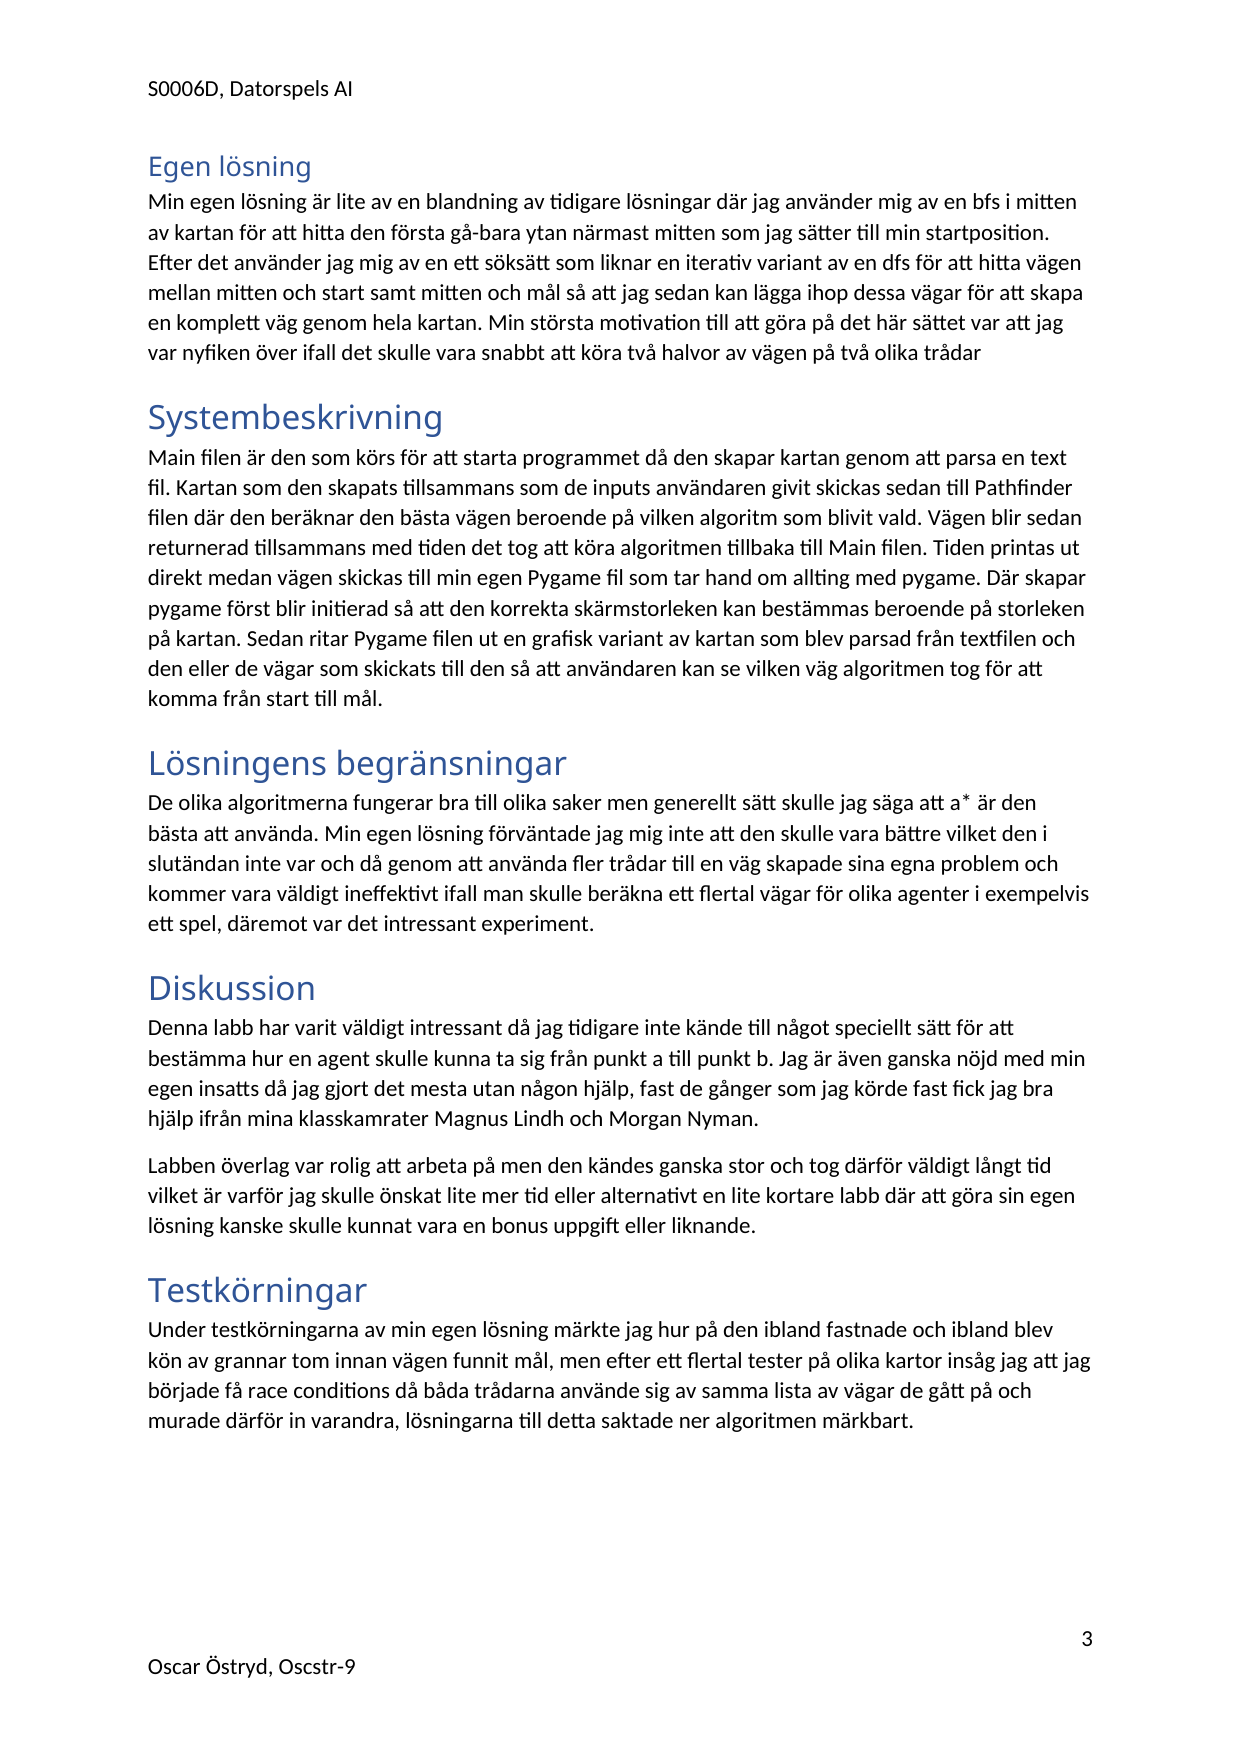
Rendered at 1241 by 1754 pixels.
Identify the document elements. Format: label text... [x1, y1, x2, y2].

text Labben överlag var rolig att arbeta på men den kändes ganska stor och tog därför väldigt långt tid vilket är varför jag skulle önskat lite mer tid eller alternativt en lite kortare labb där att göra sin egen lösning kanske skulle kunnat vara en bonus uppgift eller liknande. [148, 1151, 1093, 1239]
text Main filen är den som körs för att starta programmet då den skapar kartan genom att parsa en text fil. Kartan som den skapats tillsammans som de inputs användaren givit skickas sedan till Pathfinder filen där den beräknar den bästa vägen beroende på vilken algoritm som blivit vald. Vägen blir sedan returnerad tillsammans med tiden det tog att köra algoritmen tillbaka till Main filen. Tiden printas ut direkt medan vägen skickas till min egen Pygame fil som tar hand om allting med pygame. Där skapar pygame först blir initierad så att den korrekta skärmstorleken kan bestämmas beroende på storleken på kartan. Sedan ritar Pygame filen ut en grafisk variant av kartan som blev parsad från textfilen och den eller de vägar som skickats till den så att användaren kan se vilken väg algoritmen tog för att komma från start till mål. [148, 443, 1093, 712]
text Min egen lösning är lite av en blandning av tidigare lösningar där jag använder mig av en bfs i mitten av kartan för att hitta den första gå-bara ytan närmast mitten som jag sätter till min startposition. Efter det använder jag mig av en ett söksätt som liknar en iterativ variant av en dfs för att hitta vägen mellan mitten och start samt mitten och mål så att jag sedan kan lägga ihop dessa vägar för att skapa en komplett väg genom hela kartan. Min största motivation till att göra på det här sättet var att jag var nyfiken över ifall det skulle vara snabbt att köra två halvor av vägen på två olika trådar [148, 187, 1093, 366]
text Denna labb har varit väldigt intressant då jag tidigare inte kände till något speciellt sätt för att bestämma hur en agent skulle kunna ta sig från punkt a till punkt b. Jag är även ganska nöjd med min egen insatts då jag gjort det mesta utan någon hjälp, fast de gånger som jag körde fast fick jag bra hjälp ifrån mina klasskamrater Magnus Lindh och Morgan Nyman. [148, 1013, 1093, 1132]
subtitle Testkörningar [148, 1267, 1093, 1312]
subtitle Systembeskrivning [148, 394, 1093, 439]
subtitle Lösningens begränsningar [148, 739, 1093, 785]
subtitle Diskussion [148, 964, 1093, 1010]
subtitle Egen lösning [148, 148, 1093, 184]
text De olika algoritmerna fungerar bra till olika saker men generellt sätt skulle jag säga att a* är den bästa att använda. Min egen lösning förväntade jag mig inte att den skulle vara bättre vilket den i slutändan inte var och då genom att använda fler trådar till en väg skapade sina egna problem och kommer vara väldigt ineffektivt ifall man skulle beräkna ett flertal vägar för olika agenter i exempelvis ett spel, däremot var det intressant experiment. [148, 788, 1093, 937]
text Under testkörningarna av min egen lösning märkte jag hur på den ibland fastnade och ibland blev kön av grannar tom innan vägen funnit mål, men efter ett flertal tester på olika kartor insåg jag att jag började få race conditions då båda trådarna använde sig av samma lista av vägar de gått på och murade därför in varandra, lösningarna till detta saktade ner algoritmen märkbart. [148, 1316, 1093, 1434]
